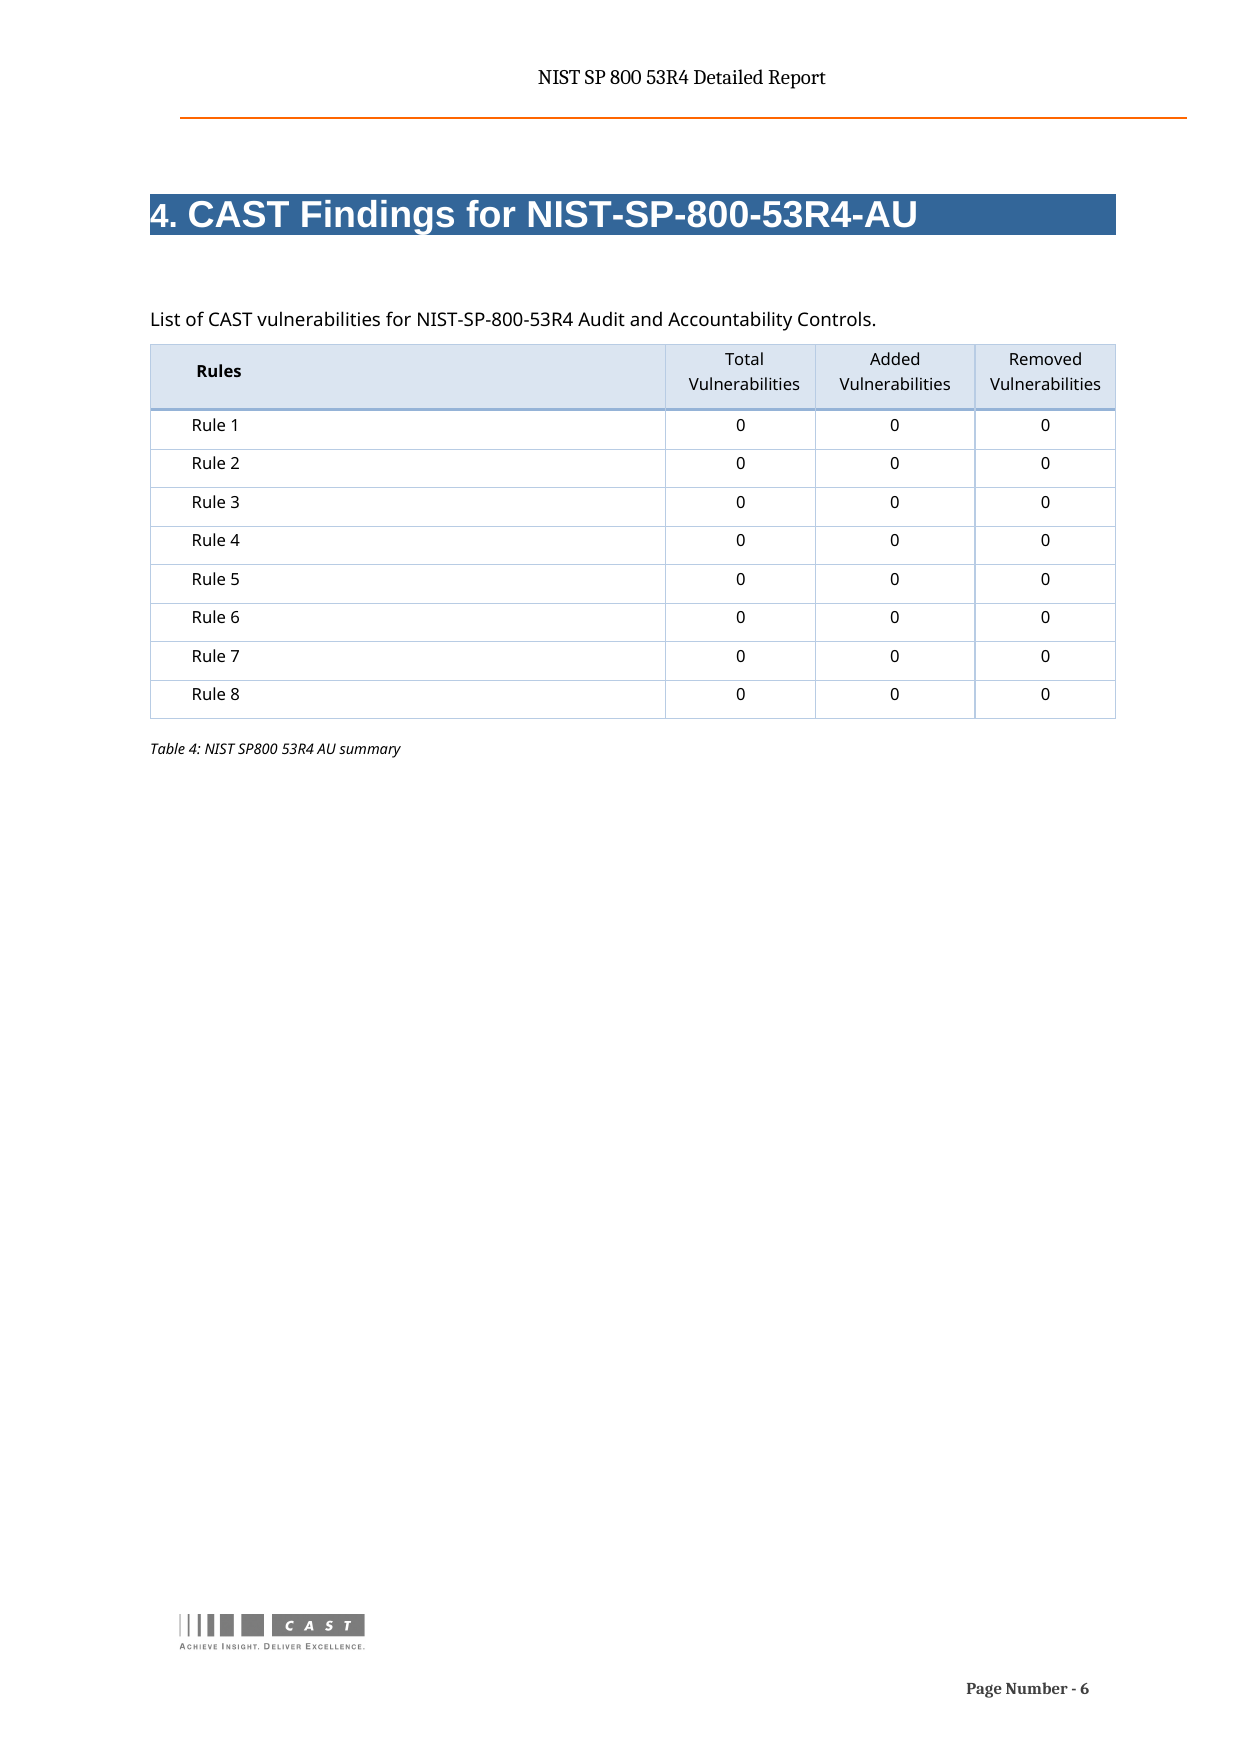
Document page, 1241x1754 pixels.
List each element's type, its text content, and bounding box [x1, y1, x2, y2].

table_cell 0 [666, 488, 815, 526]
table_cell 0 [976, 604, 1115, 641]
table_cell 0 [976, 642, 1115, 680]
table_cell Rule 2 [151, 450, 665, 487]
table_cell 0 [976, 565, 1115, 603]
table_cell 0 [666, 604, 815, 641]
table_header Rules [151, 345, 665, 408]
table_cell Rule 8 [151, 681, 665, 718]
table_cell 0 [976, 450, 1115, 487]
table_cell Rule 7 [151, 642, 665, 680]
text List of CAST vulnerabilities for NIST-SP-800-53R4 Audit and Accountability Controls. [150, 306, 1116, 332]
table_header Added Vulnerabilities [816, 345, 974, 408]
table_cell Rule 3 [151, 488, 665, 526]
table_cell 0 [666, 565, 815, 603]
table_cell 0 [976, 681, 1115, 718]
table_cell 0 [976, 411, 1115, 448]
table_cell 0 [816, 411, 974, 448]
table_header Removed Vulnerabilities [976, 345, 1115, 408]
table_cell 0 [666, 642, 815, 680]
table_cell Rule 1 [151, 411, 665, 448]
table_cell 0 [666, 681, 815, 718]
subtitle CAST Findings for NIST-SP-800-53R4-AU [150, 194, 1116, 235]
table_cell 0 [816, 681, 974, 718]
text Table 4: NIST SP800 53R4 AU summary [150, 739, 1184, 759]
table_header Total Vulnerabilities [666, 345, 815, 408]
picture [179, 1614, 365, 1651]
table_cell 0 [816, 450, 974, 487]
table_cell 0 [816, 565, 974, 603]
table_cell 0 [666, 527, 815, 564]
table_cell 0 [666, 450, 815, 487]
table_cell 0 [976, 527, 1115, 564]
table_cell 0 [816, 527, 974, 564]
table_cell 0 [976, 488, 1115, 526]
table_cell Rule 6 [151, 604, 665, 641]
table_cell 0 [816, 488, 974, 526]
table_cell 0 [816, 604, 974, 641]
table_cell Rule 4 [151, 527, 665, 564]
table_cell 0 [666, 411, 815, 448]
table_cell Rule 5 [151, 565, 665, 603]
table_cell 0 [816, 642, 974, 680]
